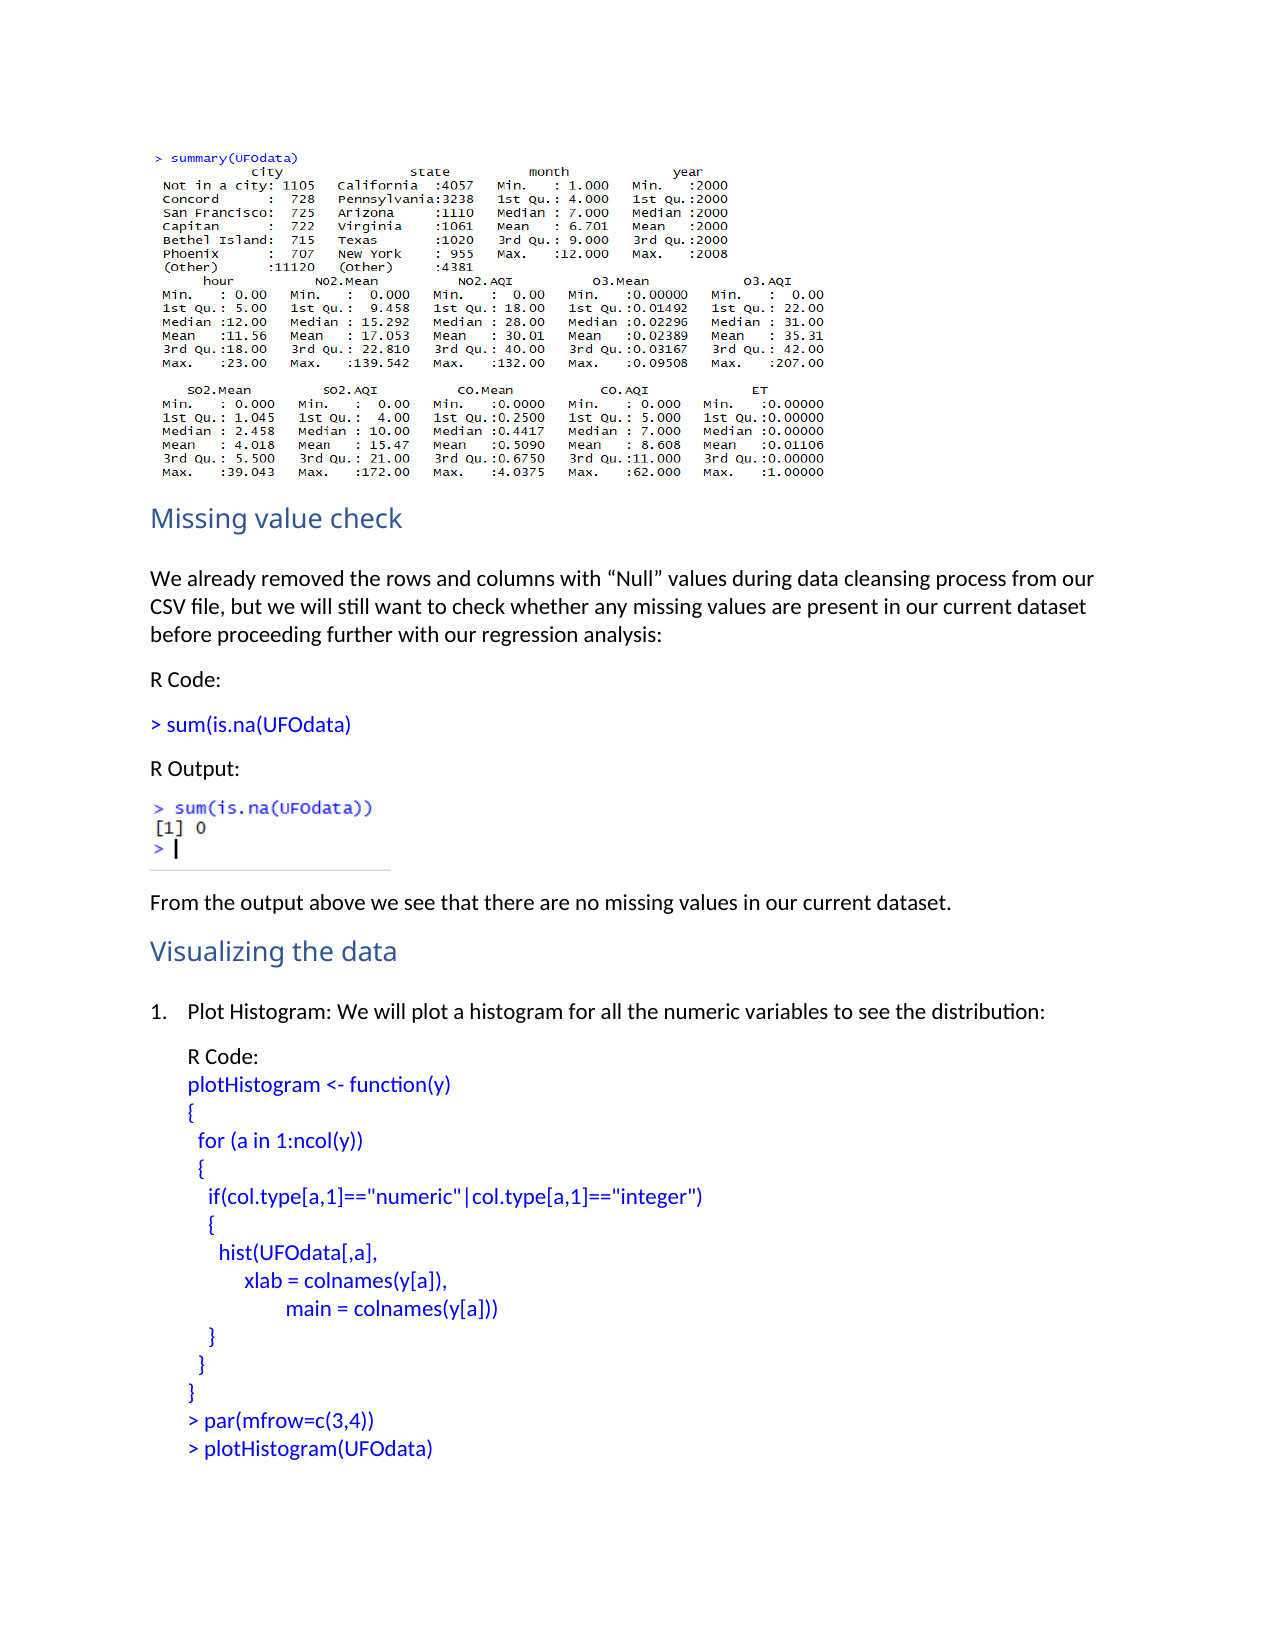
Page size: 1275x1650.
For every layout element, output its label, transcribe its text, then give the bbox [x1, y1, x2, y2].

text { [187, 1154, 1125, 1182]
text xlab = colnames(y[a]), [187, 1266, 1125, 1294]
text hist(UFOdata[,a], [187, 1238, 1125, 1266]
text plotHistogram <- function(y) [187, 1070, 1125, 1098]
picture [150, 799, 391, 871]
subtitle Missing value check [150, 499, 1125, 536]
text } [187, 1322, 1125, 1350]
subtitle Visualizing the data [150, 932, 1125, 969]
text for (a in 1:ncol(y)) [187, 1126, 1125, 1154]
text } [187, 1350, 1125, 1378]
list Plot Histogram: We will plot a histogram for all the numeric variables to see the distribution: [150, 997, 1125, 1025]
text > par(mfrow=c(3,4)) [187, 1406, 1125, 1434]
text We already removed the rows and columns with “Null” values during data cleansing process from our CSV file, but we will still want to check whether any missing values are present in our current dataset before proceeding further with our regression analysis: [150, 564, 1125, 648]
text R Code: [150, 665, 1125, 693]
picture [150, 150, 859, 483]
text R Code: [187, 1042, 1125, 1070]
text if(col.type[a,1]=="numeric"|col.type[a,1]=="integer") [187, 1182, 1125, 1210]
text { [187, 1098, 1125, 1126]
text From the output above we see that there are no missing values in our current dataset. [150, 888, 1125, 916]
text R Output: [150, 754, 1125, 782]
text { [187, 1210, 1125, 1238]
text > plotHistogram(UFOdata) [187, 1434, 1125, 1462]
text main = colnames(y[a])) [187, 1294, 1125, 1322]
text > sum(is.na(UFOdata) [150, 710, 1125, 738]
text } [187, 1378, 1125, 1406]
